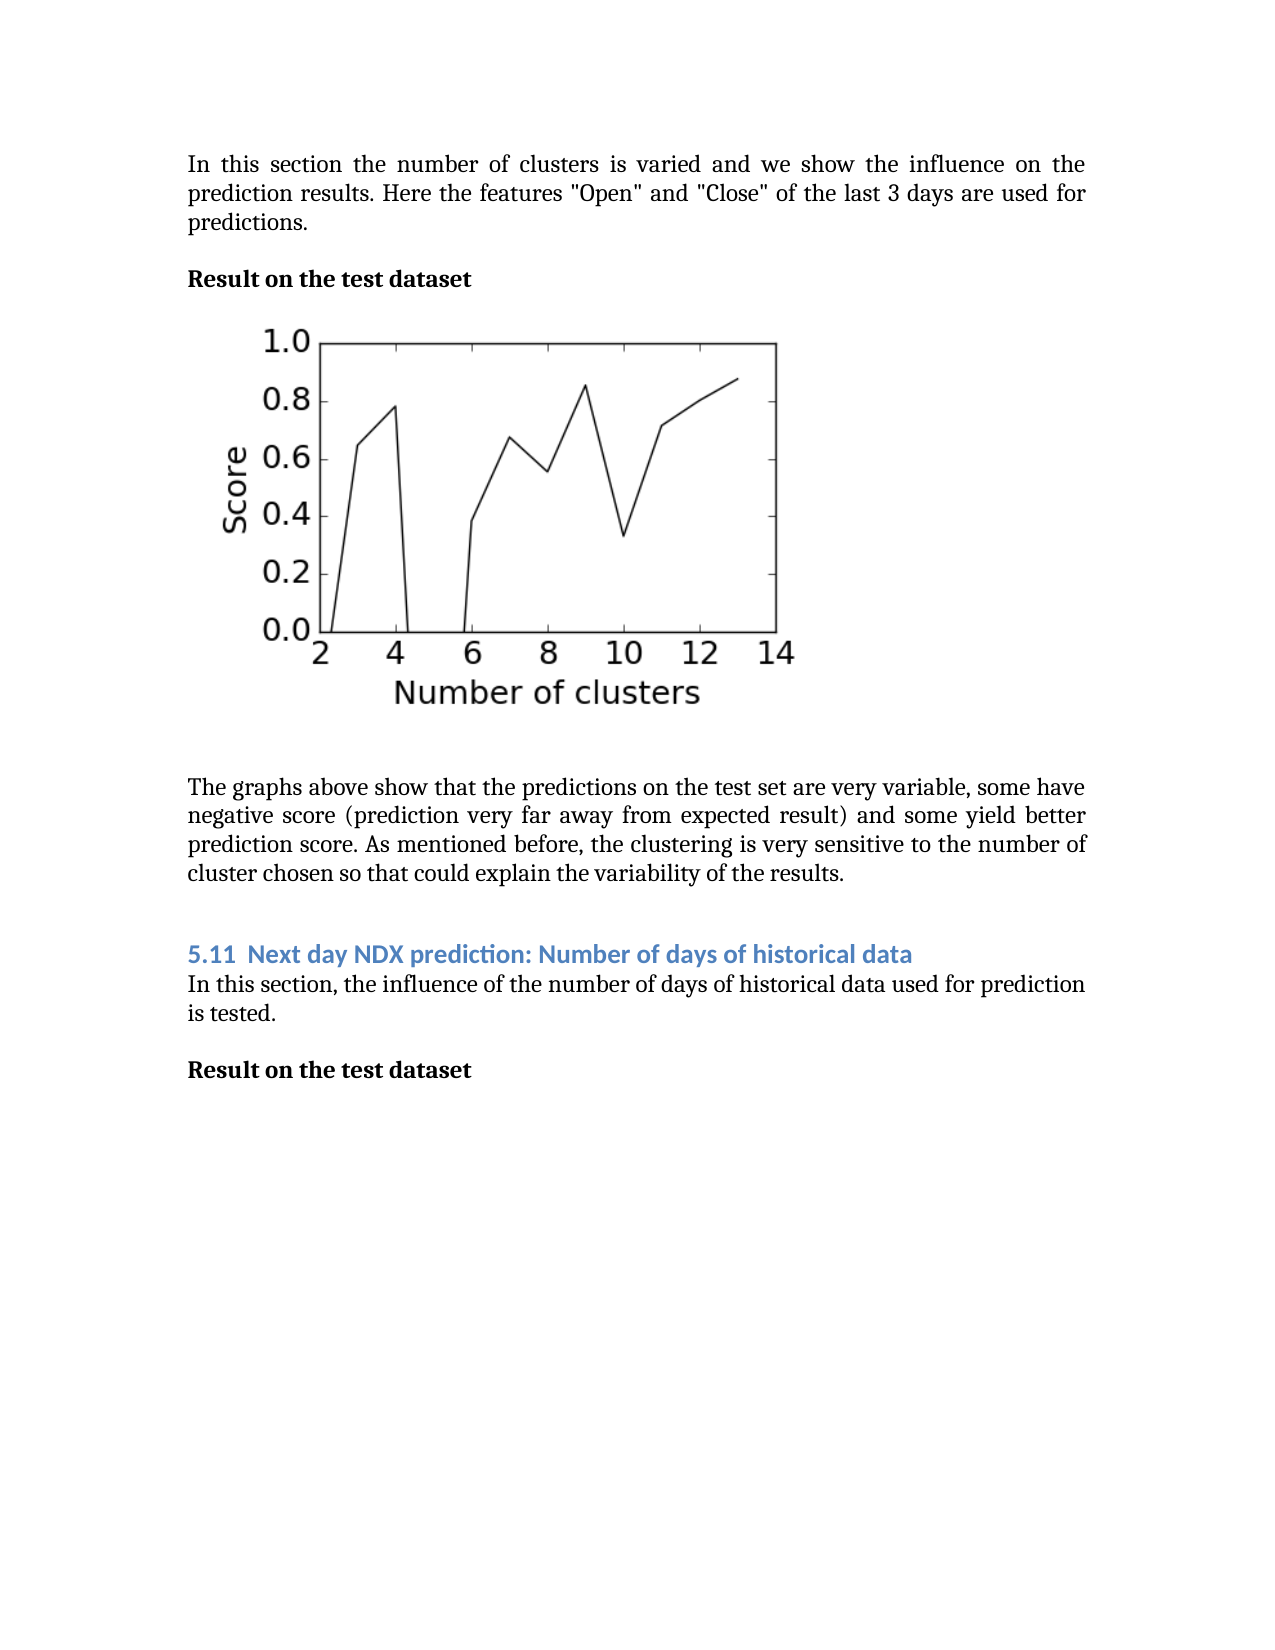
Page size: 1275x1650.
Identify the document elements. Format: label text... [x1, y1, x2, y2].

text Result on the test dataset [187, 1056, 1087, 1085]
picture [187, 293, 831, 744]
text In this section, the influence of the number of days of historical data used for prediction is tested. [187, 970, 1087, 1028]
text Result on the test dataset [187, 265, 1087, 294]
text The graphs above show that the predictions on the test set are very variable, some have negative score (prediction very far away from expected result) and some yield better prediction score. As mentioned before, the clustering is very sensitive to the number of cluster chosen so that could explain the variability of the results. [187, 772, 1087, 887]
text In this section the number of clusters is varied and we show the influence on the prediction results. Here the features "Open" and "Close" of the last 3 days are used for predictions. [187, 150, 1087, 236]
subtitle Next day NDX prediction: Number of days of historical data [187, 937, 1087, 970]
